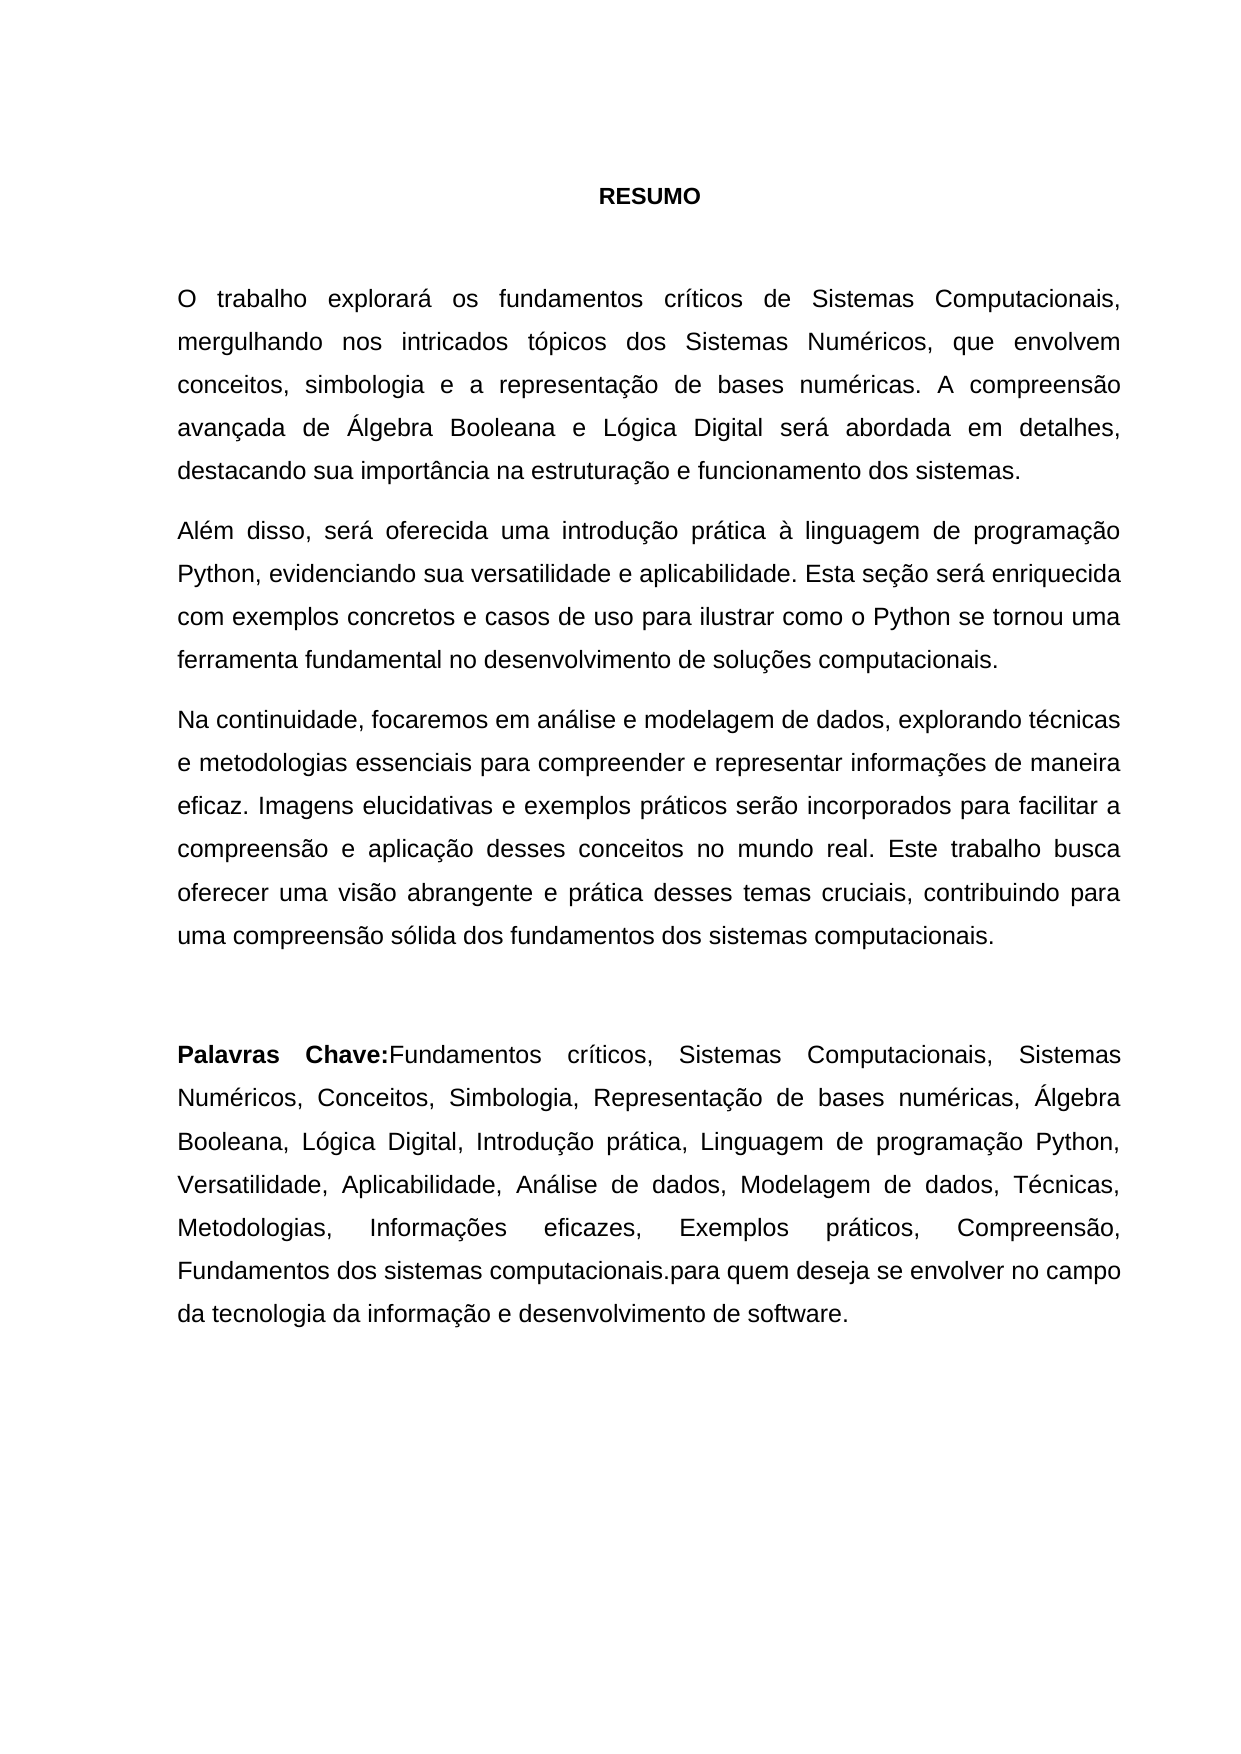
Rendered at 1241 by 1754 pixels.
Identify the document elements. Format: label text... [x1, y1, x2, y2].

text O trabalho explorará os fundamentos críticos de Sistemas Computacionais, mergulhando nos intricados tópicos dos Sistemas Numéricos, que envolvem conceitos, simbologia e a representação de bases numéricas. A compreensão avançada de Álgebra Booleana e Lógica Digital será abordada em detalhes, destacando sua importância na estruturação e funcionamento dos sistemas. [177, 283, 1122, 485]
text Palavras Chave:Fundamentos críticos, Sistemas Computacionais, Sistemas Numéricos, Conceitos, Simbologia, Representação de bases numéricas, Álgebra Booleana, Lógica Digital, Introdução prática, Linguagem de programação Python, Versatilidade, Aplicabilidade, Análise de dados, Modelagem de dados, Técnicas, Metodologias, Informações eficazes, Exemplos práticos, Compreensão, Fundamentos dos sistemas computacionais.para quem deseja se envolver no campo da tecnologia da informação e desenvolvimento de software. [177, 1040, 1122, 1328]
text Na continuidade, focaremos em análise e modelagem de dados, explorando técnicas e metodologias essenciais para compreender e representar informações de maneira eficaz. Imagens elucidativas e exemplos práticos serão incorporados para facilitar a compreensão e aplicação desses conceitos no mundo real. Este trabalho busca oferecer uma visão abrangente e prática desses temas cruciais, contribuindo para uma compreensão sólida dos fundamentos dos sistemas computacionais. [177, 705, 1122, 949]
text Além disso, será oferecida uma introdução prática à linguagem de programação Python, evidenciando sua versatilidade e aplicabilidade. Esta seção será enriquecida com exemplos concretos e casos de uso para ilustrar como o Python se tornou uma ferramenta fundamental no desenvolvimento de soluções computacionais. [177, 516, 1122, 674]
text resumo [177, 177, 1122, 211]
